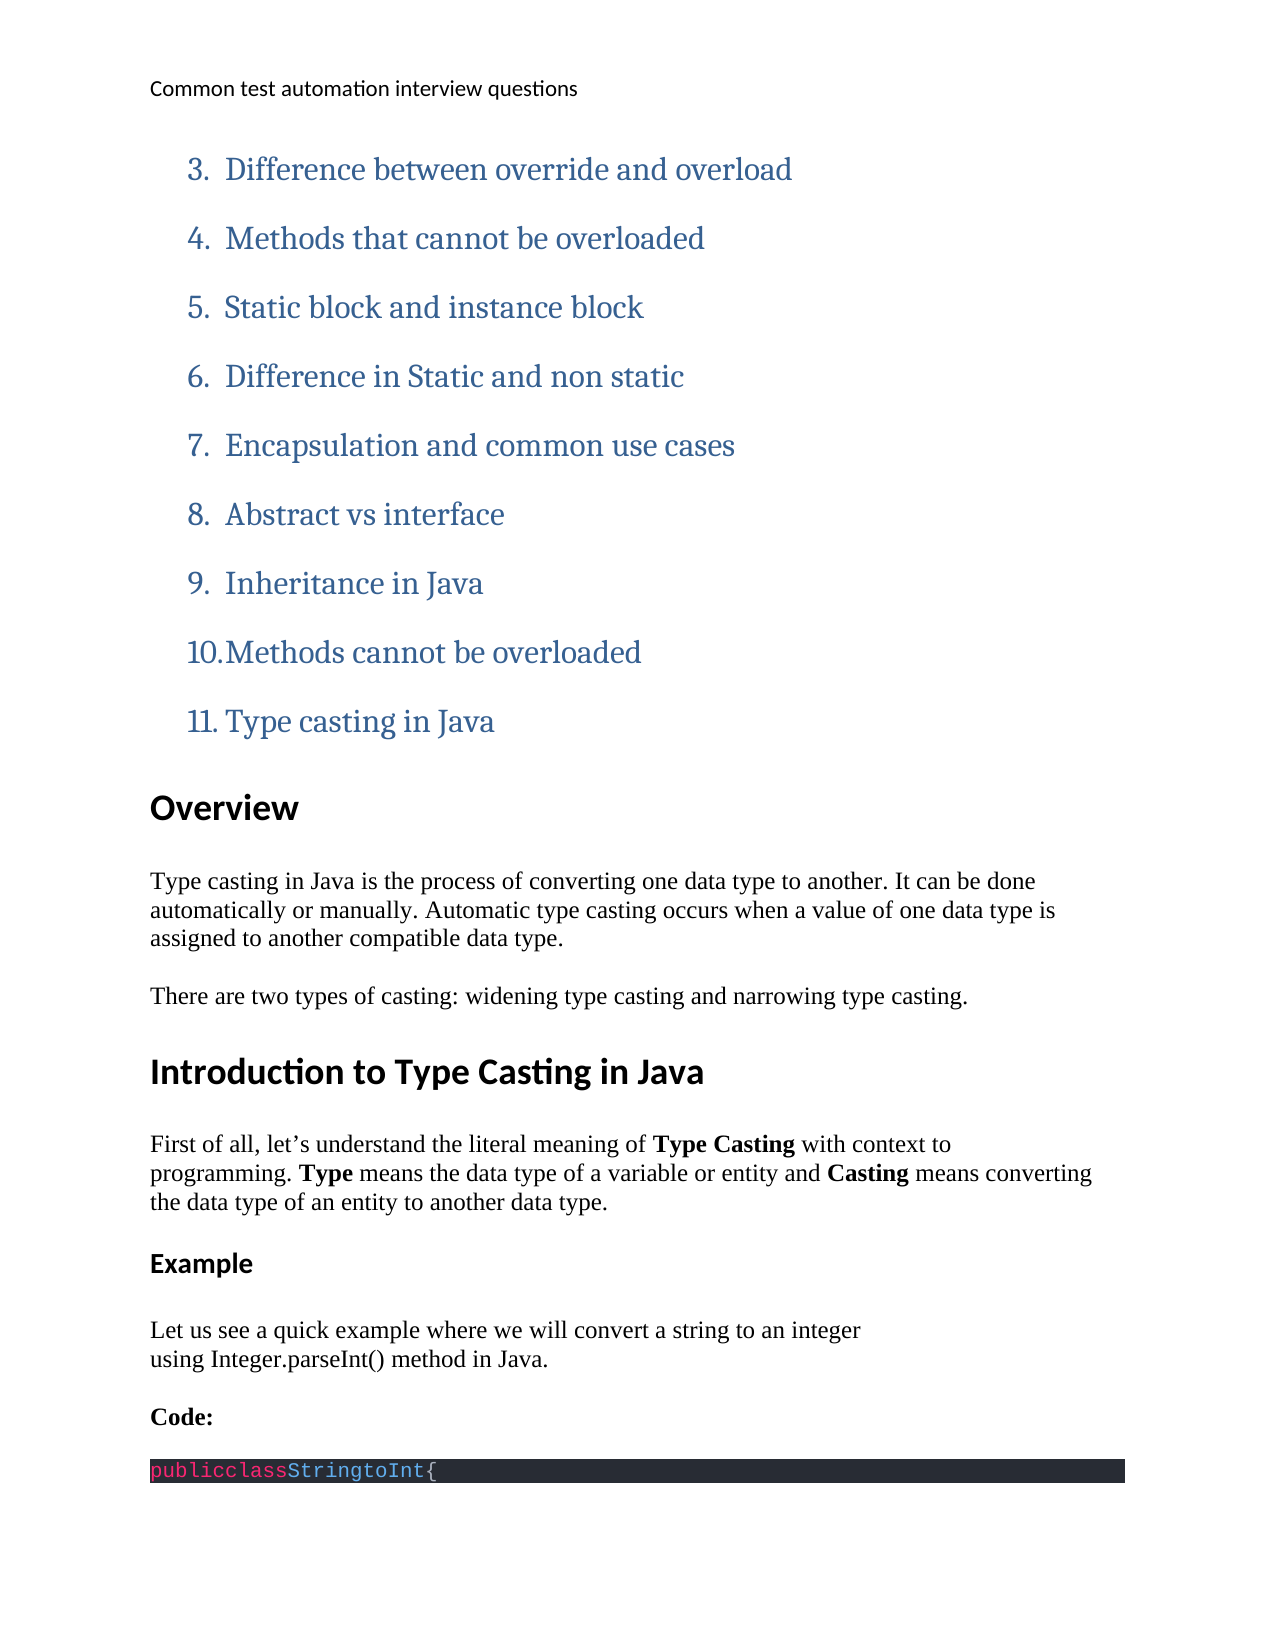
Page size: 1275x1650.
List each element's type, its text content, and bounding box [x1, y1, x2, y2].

subtitle Methods cannot be overloaded [187, 633, 1125, 672]
subtitle Introduction to Type Casting in Java [150, 1048, 1125, 1093]
subtitle Type casting in Java [187, 702, 1125, 741]
subtitle Abstract vs interface [187, 495, 1125, 534]
subtitle Example [150, 1245, 1125, 1281]
text First of all, let’s understand the literal meaning of Type Casting with context to programming. Type means the data type of a variable or entity and Casting means converting the data type of an entity to another data type. [150, 1129, 1125, 1216]
subtitle Difference in Static and non static [187, 357, 1125, 396]
subtitle Methods that cannot be overloaded [187, 219, 1125, 257]
subtitle Encapsulation and common use cases [187, 426, 1125, 464]
text There are two types of casting: widening type casting and narrowing type casting. [150, 981, 1125, 1010]
subtitle Static block and instance block [187, 288, 1125, 326]
subtitle Overview [150, 784, 1125, 830]
text Type casting in Java is the process of converting one data type to another. It can be done automatically or manually. Automatic type casting occurs when a value of one data type is assigned to another compatible data type. [150, 866, 1125, 952]
text Code: [150, 1402, 1125, 1430]
subtitle Inheritance in Java [187, 564, 1125, 603]
text publicclassStringtoInt{ [150, 1459, 1125, 1483]
text Let us see a quick example where we will convert a string to an integer using Integer.parseInt() method in Java. [150, 1315, 1125, 1372]
subtitle Difference between override and overload [187, 150, 1125, 188]
